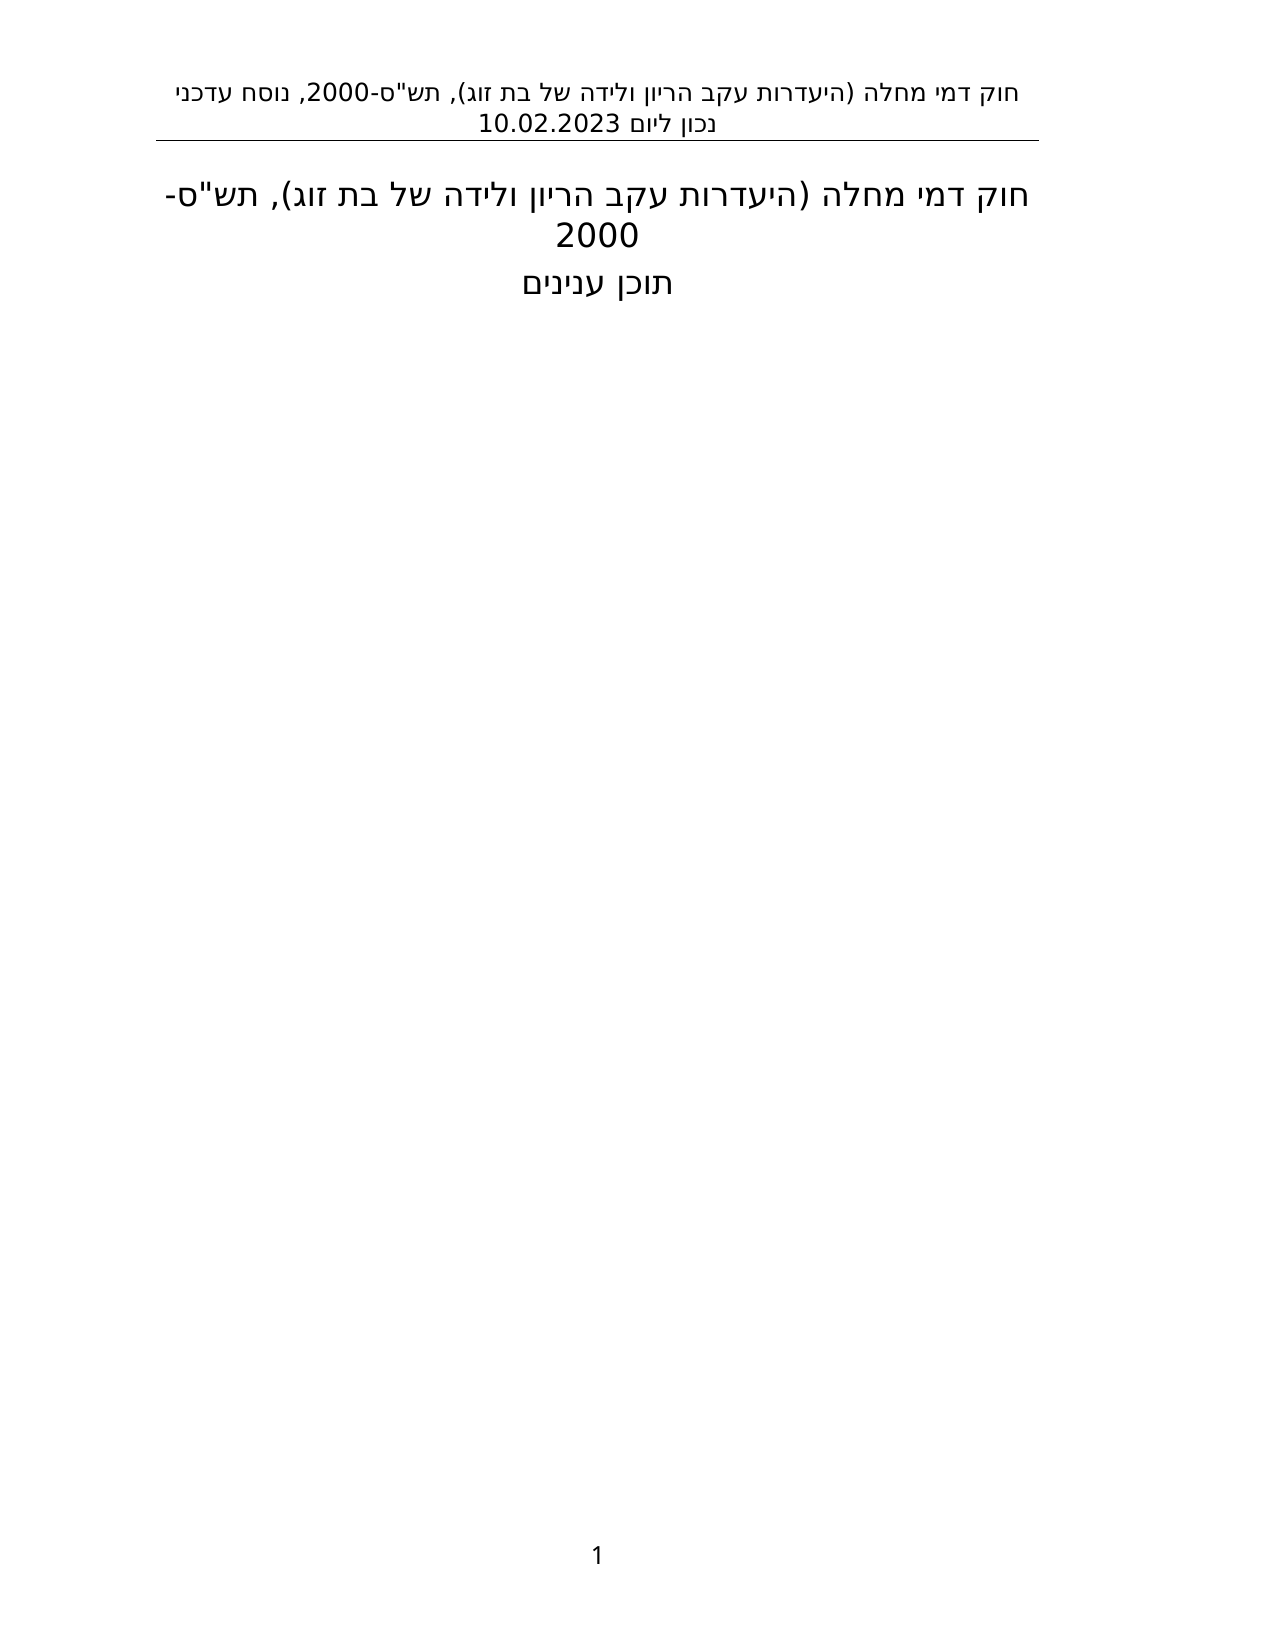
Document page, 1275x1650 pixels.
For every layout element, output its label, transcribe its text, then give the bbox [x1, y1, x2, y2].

text חוק דמי מחלה (היעדרות עקב הריון ולידה של בת זוג), תש"ס-2000 [156, 182, 1039, 261]
text תוכן ענינים [156, 270, 1039, 308]
